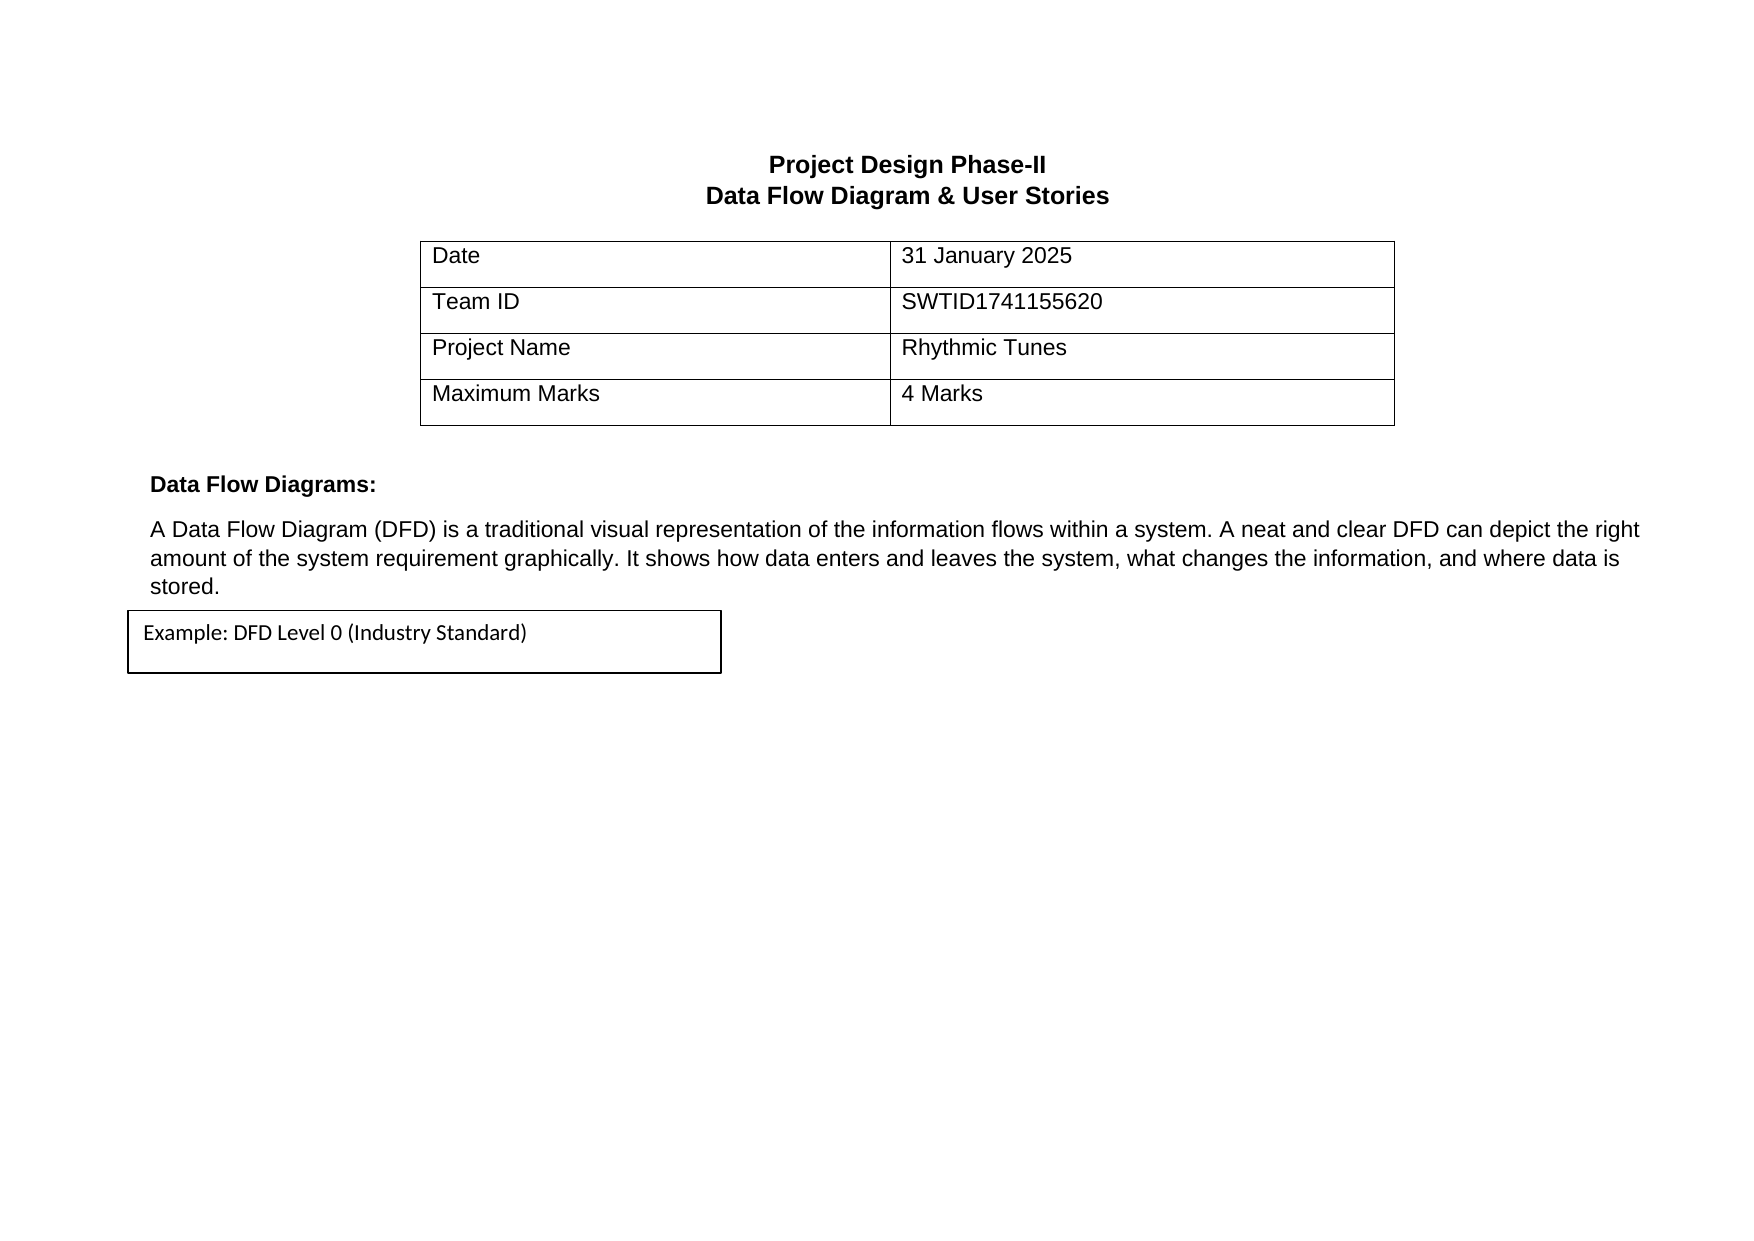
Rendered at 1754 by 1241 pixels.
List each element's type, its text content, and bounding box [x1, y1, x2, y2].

text Data Flow Diagrams: [150, 471, 1665, 498]
table_cell 4 Marks [891, 380, 1394, 425]
text A Data Flow Diagram (DFD) is a traditional visual representation of the information flows within a system. A neat and clear DFD can depict the right amount of the system requirement graphically. It shows how data enters and leaves the system, what changes the information, and where data is stored. [150, 516, 1665, 599]
text Project Design Phase-II [150, 150, 1665, 179]
table_header Date [421, 242, 890, 287]
table_cell Maximum Marks [421, 380, 890, 425]
text Data Flow Diagram & User Stories [150, 181, 1665, 210]
table_cell Team ID [421, 288, 890, 333]
table_header 31 January 2025 [891, 242, 1394, 287]
table_cell SWTID1741155620 [891, 288, 1394, 333]
table_cell Rhythmic Tunes [891, 334, 1394, 379]
table_cell Project Name [421, 334, 890, 379]
